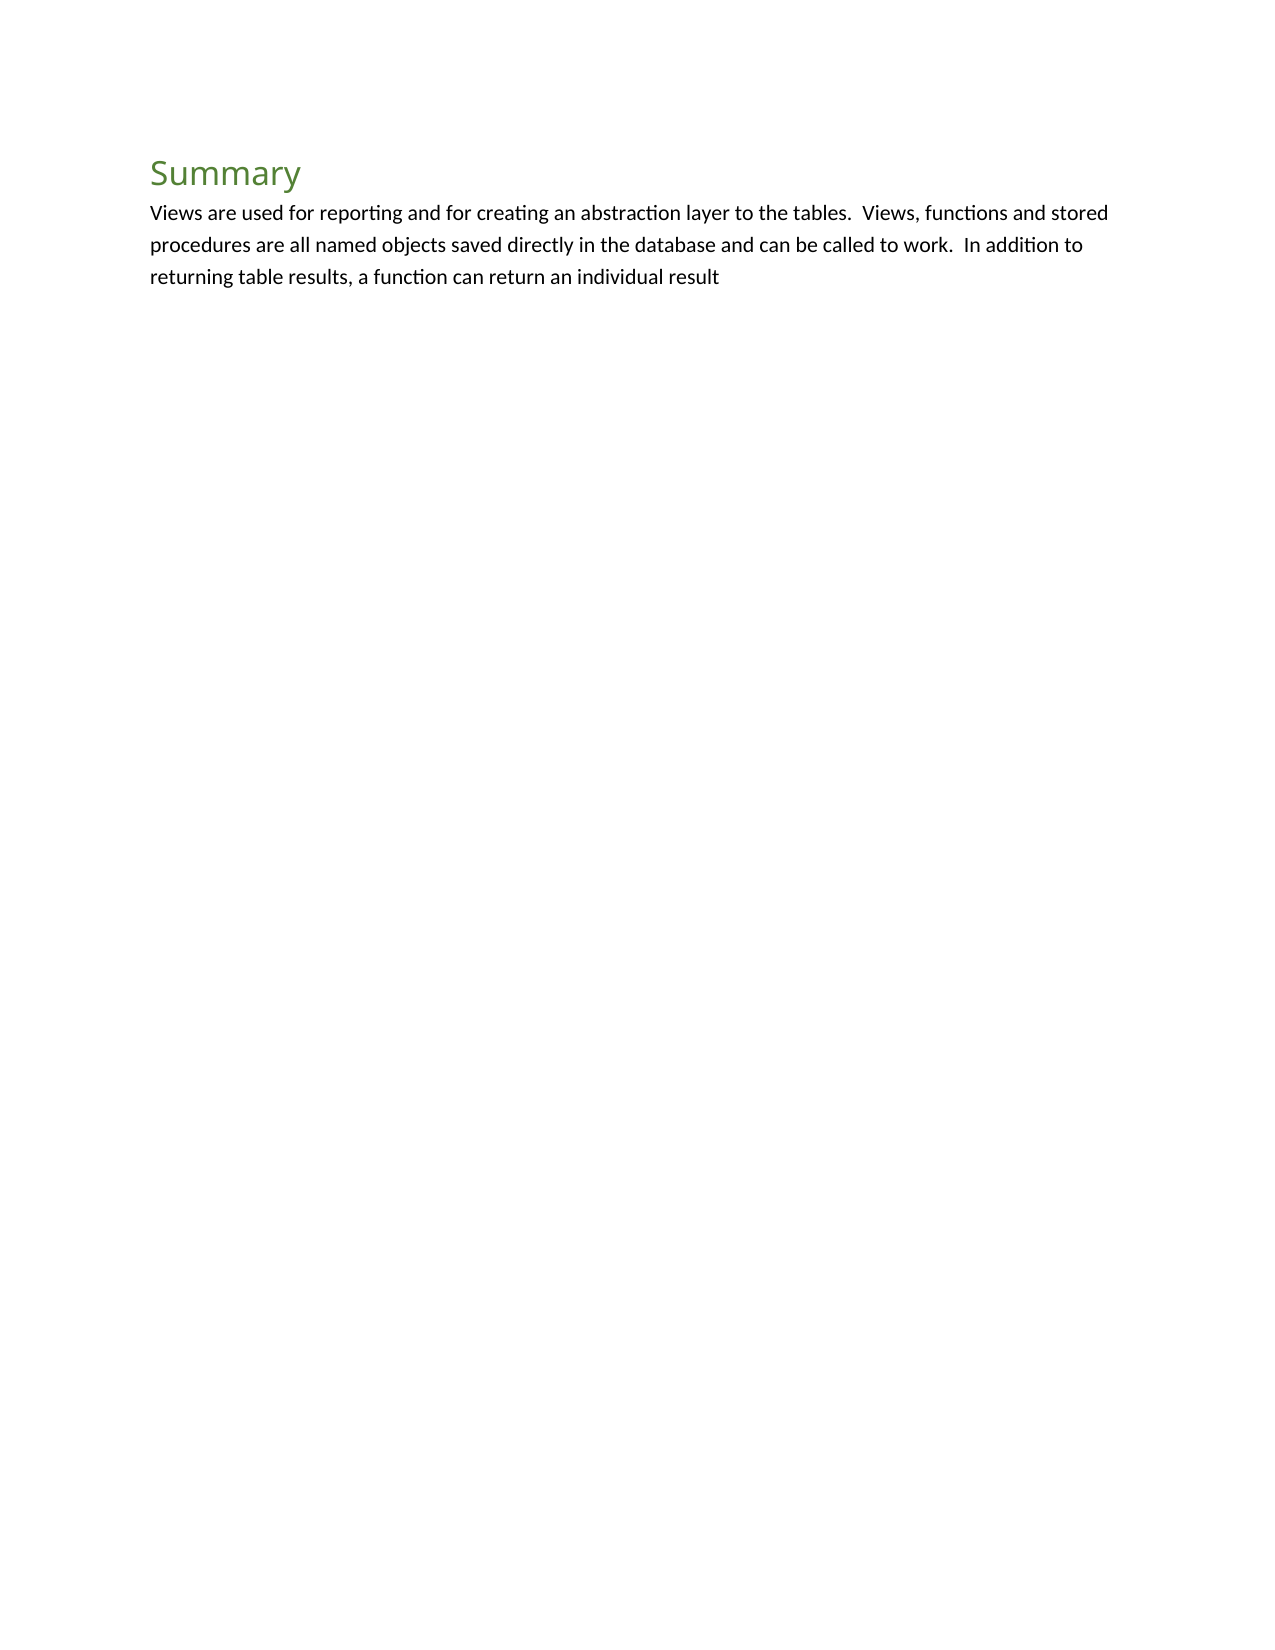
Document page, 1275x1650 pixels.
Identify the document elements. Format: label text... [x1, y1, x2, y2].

text Views are used for reporting and for creating an abstraction layer to the tables. Views, functions and stored procedures are all named objects saved directly in the database and can be called to work. In addition to returning table results, a function can return an individual result [150, 199, 1125, 290]
subtitle Summary [150, 150, 1125, 195]
